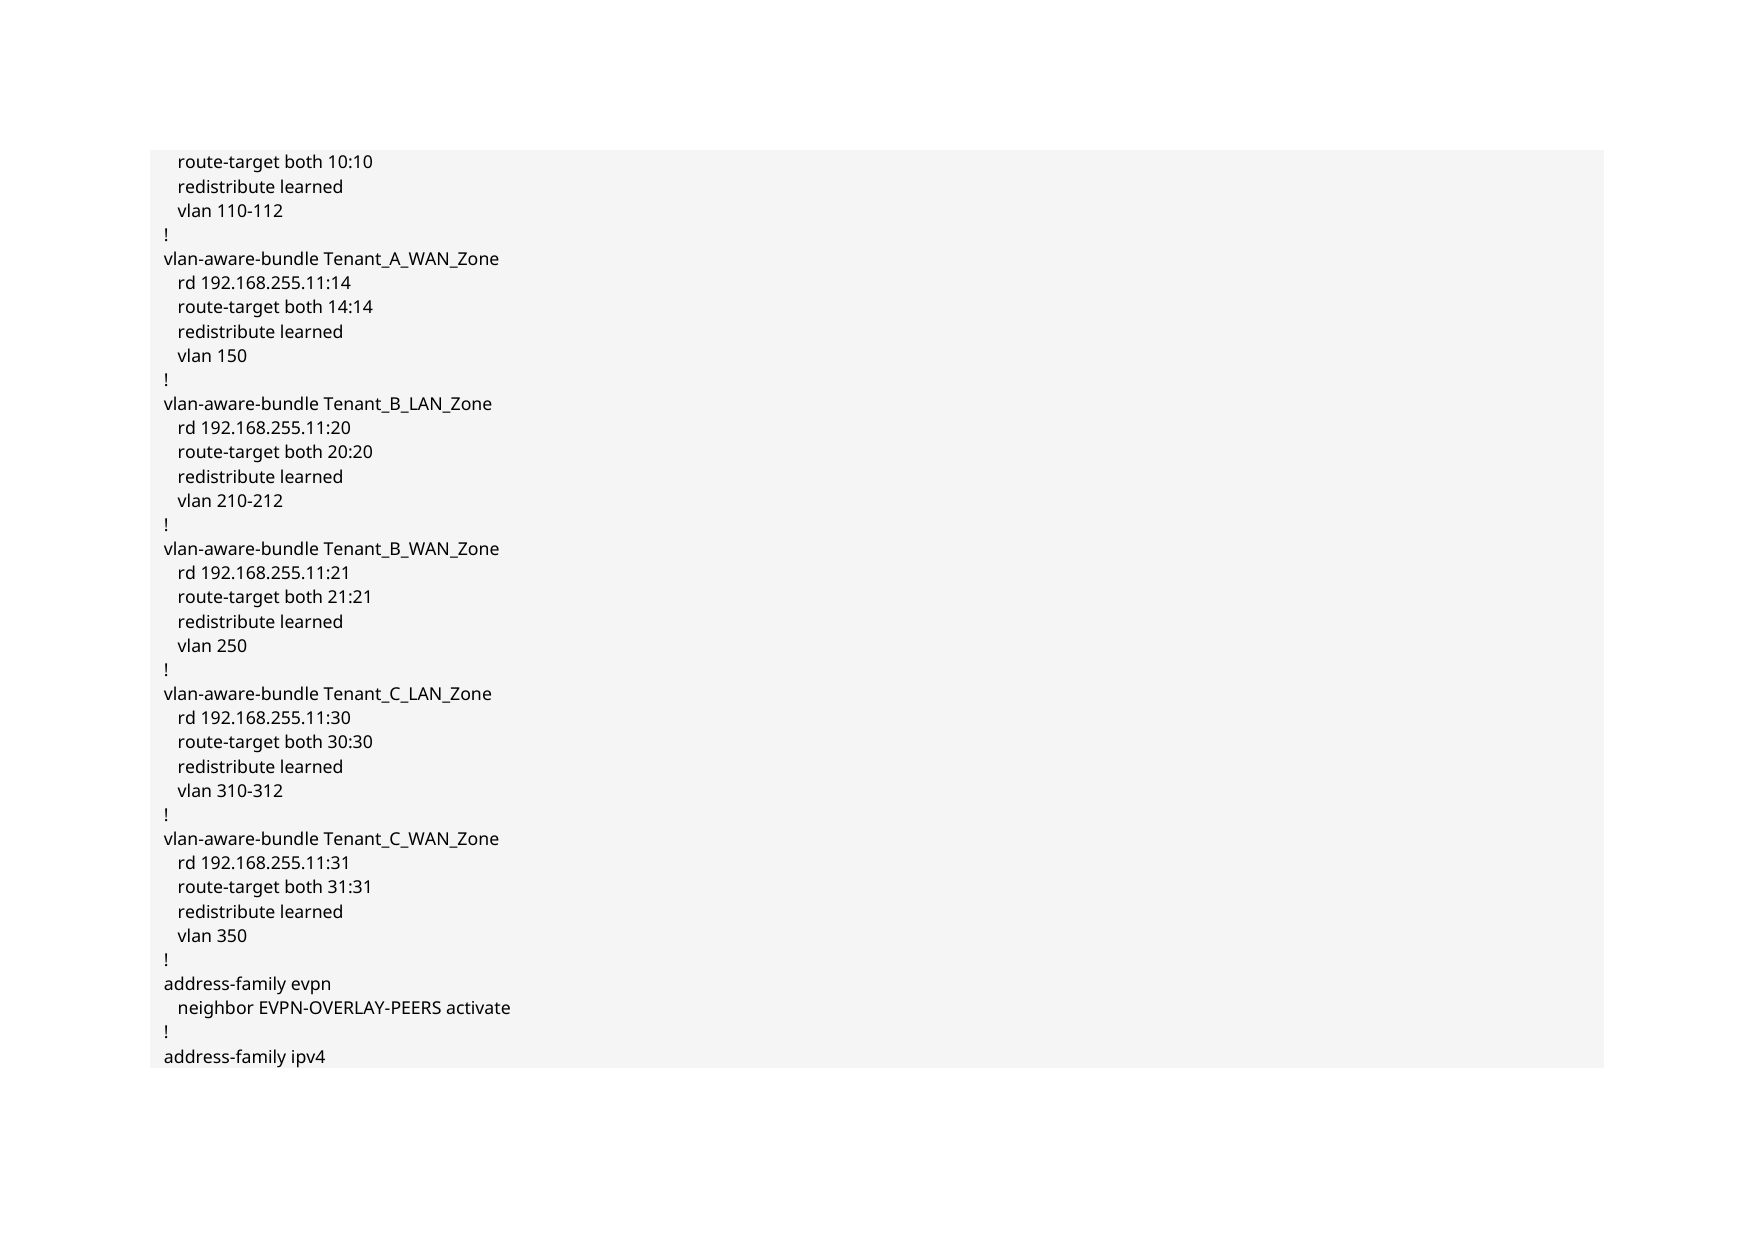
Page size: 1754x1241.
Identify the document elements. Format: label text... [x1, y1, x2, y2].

text route-target both 20:20 [150, 440, 1604, 464]
text vlan-aware-bundle Tenant_A_WAN_Zone [150, 247, 1604, 271]
text route-target both 14:14 [150, 295, 1604, 319]
text ! [150, 222, 1604, 247]
text ! [150, 947, 1604, 972]
text neighbor EVPN-OVERLAY-PEERS activate [150, 996, 1604, 1020]
text ! [150, 367, 1604, 392]
text ! [150, 802, 1604, 827]
text vlan 350 [150, 923, 1604, 947]
text rd 192.168.255.11:20 [150, 416, 1604, 440]
text vlan 150 [150, 343, 1604, 367]
text redistribute learned [150, 609, 1604, 633]
text route-target both 30:30 [150, 730, 1604, 754]
text rd 192.168.255.11:14 [150, 271, 1604, 295]
text vlan-aware-bundle Tenant_B_LAN_Zone [150, 392, 1604, 416]
text redistribute learned [150, 464, 1604, 488]
text ! [150, 1020, 1604, 1044]
text vlan-aware-bundle Tenant_B_WAN_Zone [150, 537, 1604, 561]
text vlan 210-212 [150, 488, 1604, 512]
text ! [150, 512, 1604, 537]
text redistribute learned [150, 319, 1604, 343]
text route-target both 31:31 [150, 875, 1604, 899]
text vlan-aware-bundle Tenant_C_LAN_Zone [150, 682, 1604, 706]
text vlan 110-112 [150, 198, 1604, 222]
text address-family ipv4 [150, 1044, 1604, 1068]
text route-target both 21:21 [150, 585, 1604, 609]
text redistribute learned [150, 174, 1604, 198]
text route-target both 10:10 [150, 150, 1604, 174]
text rd 192.168.255.11:21 [150, 561, 1604, 585]
text vlan 250 [150, 633, 1604, 657]
text vlan-aware-bundle Tenant_C_WAN_Zone [150, 827, 1604, 851]
text address-family evpn [150, 972, 1604, 996]
text redistribute learned [150, 899, 1604, 923]
text rd 192.168.255.11:31 [150, 851, 1604, 875]
text vlan 310-312 [150, 778, 1604, 802]
text rd 192.168.255.11:30 [150, 706, 1604, 730]
text redistribute learned [150, 754, 1604, 778]
text ! [150, 657, 1604, 682]
